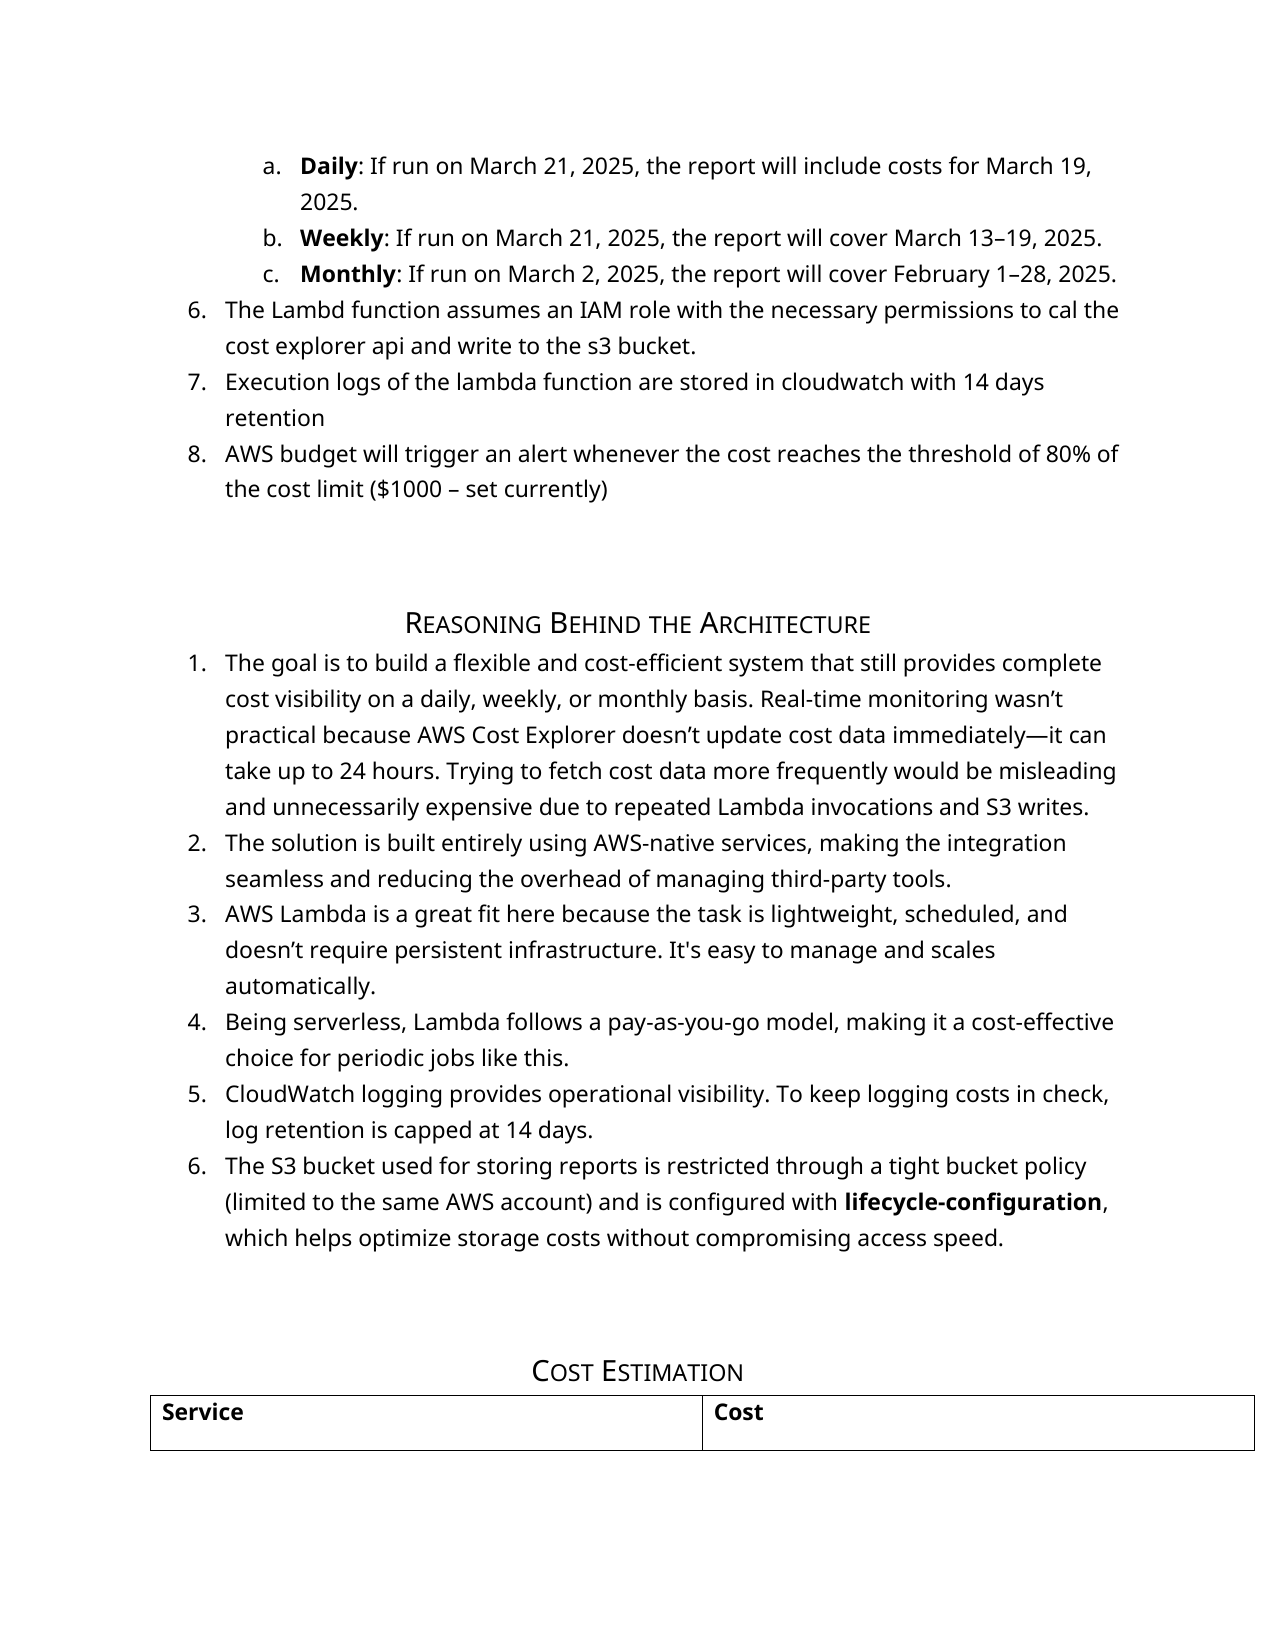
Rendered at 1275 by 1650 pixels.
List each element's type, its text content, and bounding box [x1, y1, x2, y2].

list Weekly: If run on March 21, 2025, the report will cover March 13–19, 2025. [262, 222, 1125, 253]
subtitle Reasoning Behind the Architecture [150, 602, 1125, 642]
list AWS budget will trigger an alert whenever the cost reaches the threshold of 80% of the cost limit ($1000 – set currently) [187, 437, 1125, 505]
list The S3 bucket used for storing reports is restricted through a tight bucket policy (limited to the same AWS account) and is configured with lifecycle-configuration, which helps optimize storage costs without compromising access speed. [187, 1150, 1125, 1253]
list The goal is to build a flexible and cost-efficient system that still provides complete cost visibility on a daily, weekly, or monthly basis. Real-time monitoring wasn’t practical because AWS Cost Explorer doesn’t update cost data immediately—it can take up to 24 hours. Trying to fetch cost data more frequently would be misleading and unnecessarily expensive due to repeated Lambda invocations and S3 writes. [187, 647, 1125, 822]
subtitle Cost Estimation [150, 1351, 1125, 1390]
table_header Service [151, 1396, 702, 1449]
list Monthly: If run on March 2, 2025, the report will cover February 1–28, 2025. [262, 258, 1125, 289]
list Being serverless, Lambda follows a pay-as-you-go model, making it a cost-effective choice for periodic jobs like this. [187, 1006, 1125, 1073]
list The solution is built entirely using AWS-native services, making the integration seamless and reducing the overhead of managing third-party tools. [187, 827, 1125, 894]
list Daily: If run on March 21, 2025, the report will include costs for March 19, 2025. [262, 150, 1125, 217]
list CloudWatch logging provides operational visibility. To keep logging costs in check, log retention is capped at 14 days. [187, 1078, 1125, 1145]
list The Lambd function assumes an IAM role with the necessary permissions to cal the cost explorer api and write to the s3 bucket. [187, 294, 1125, 361]
table_header Cost [703, 1396, 1254, 1449]
list Execution logs of the lambda function are stored in cloudwatch with 14 days retention [187, 366, 1125, 433]
list AWS Lambda is a great fit here because the task is lightweight, scheduled, and doesn’t require persistent infrastructure. It's easy to manage and scales automatically. [187, 898, 1125, 1002]
